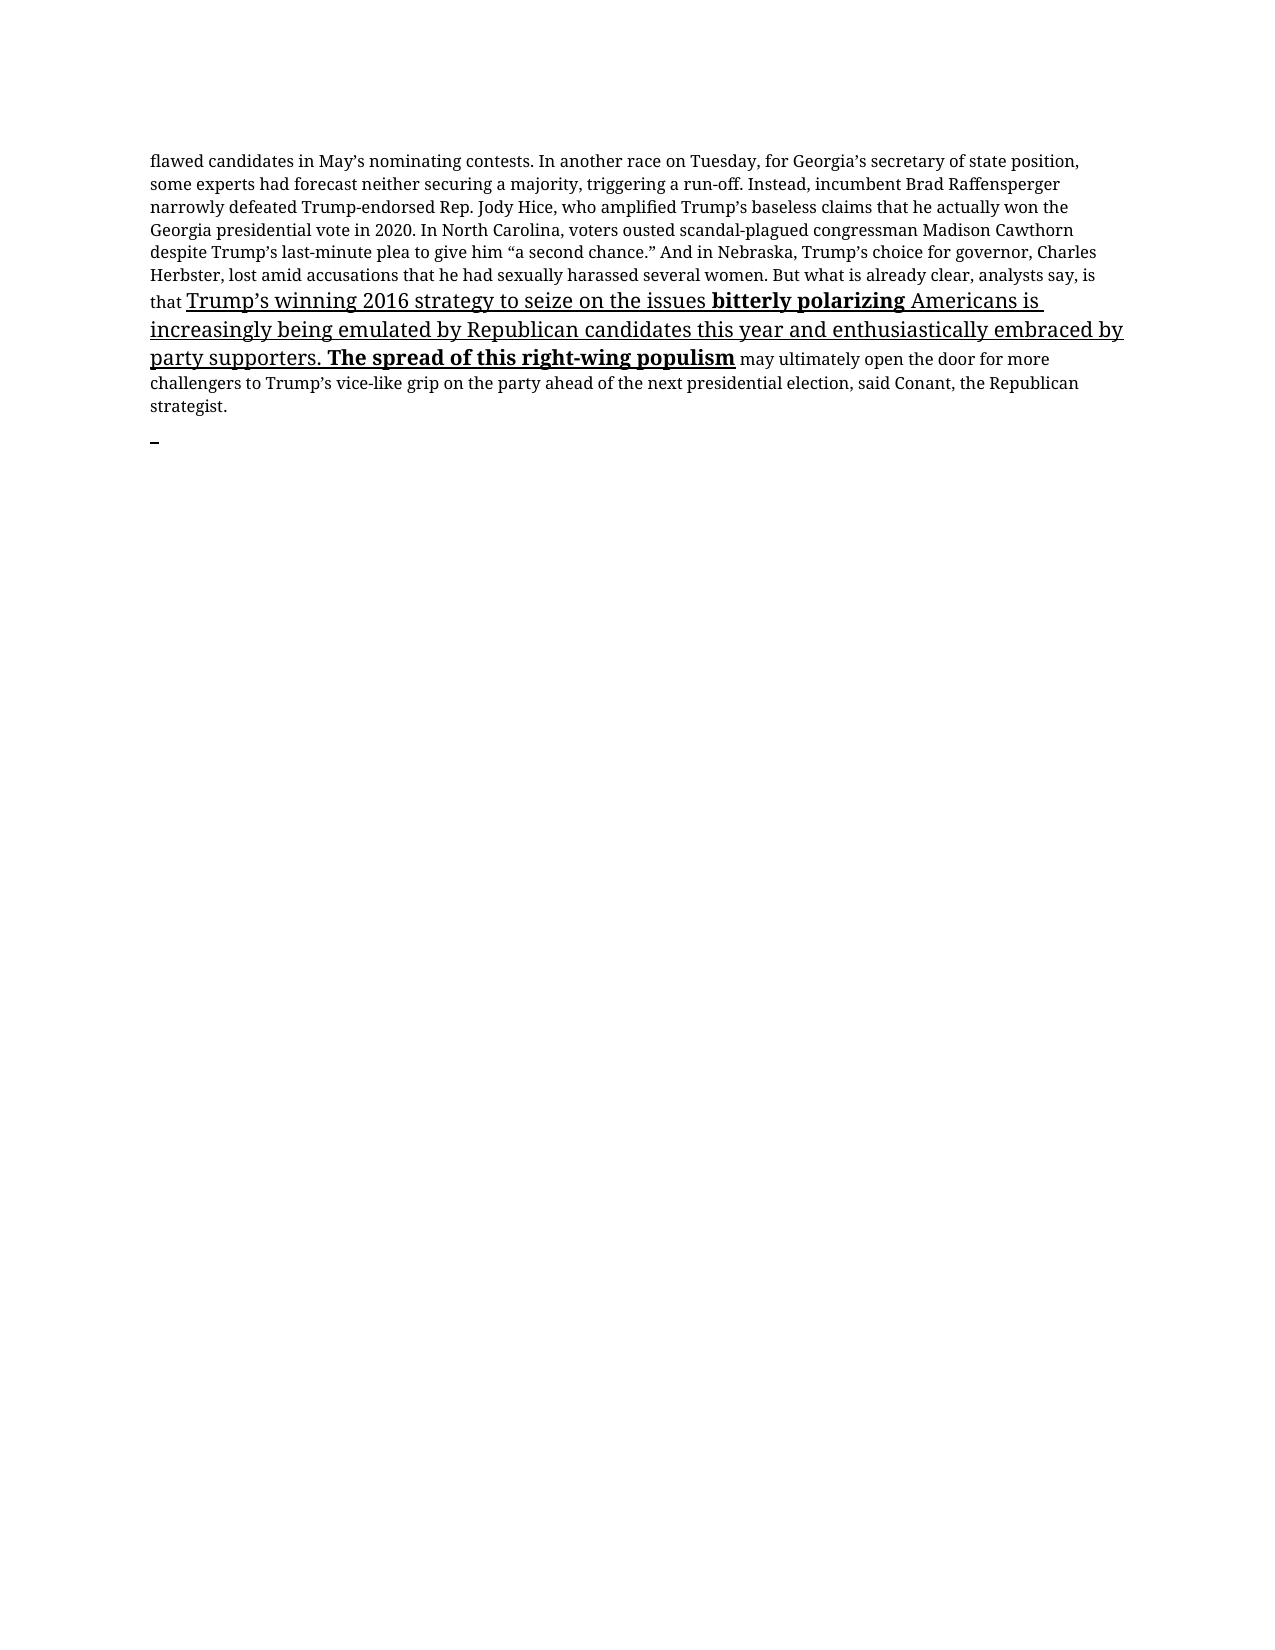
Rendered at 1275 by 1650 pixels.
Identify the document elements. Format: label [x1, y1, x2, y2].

text [150, 150, 1125, 417]
